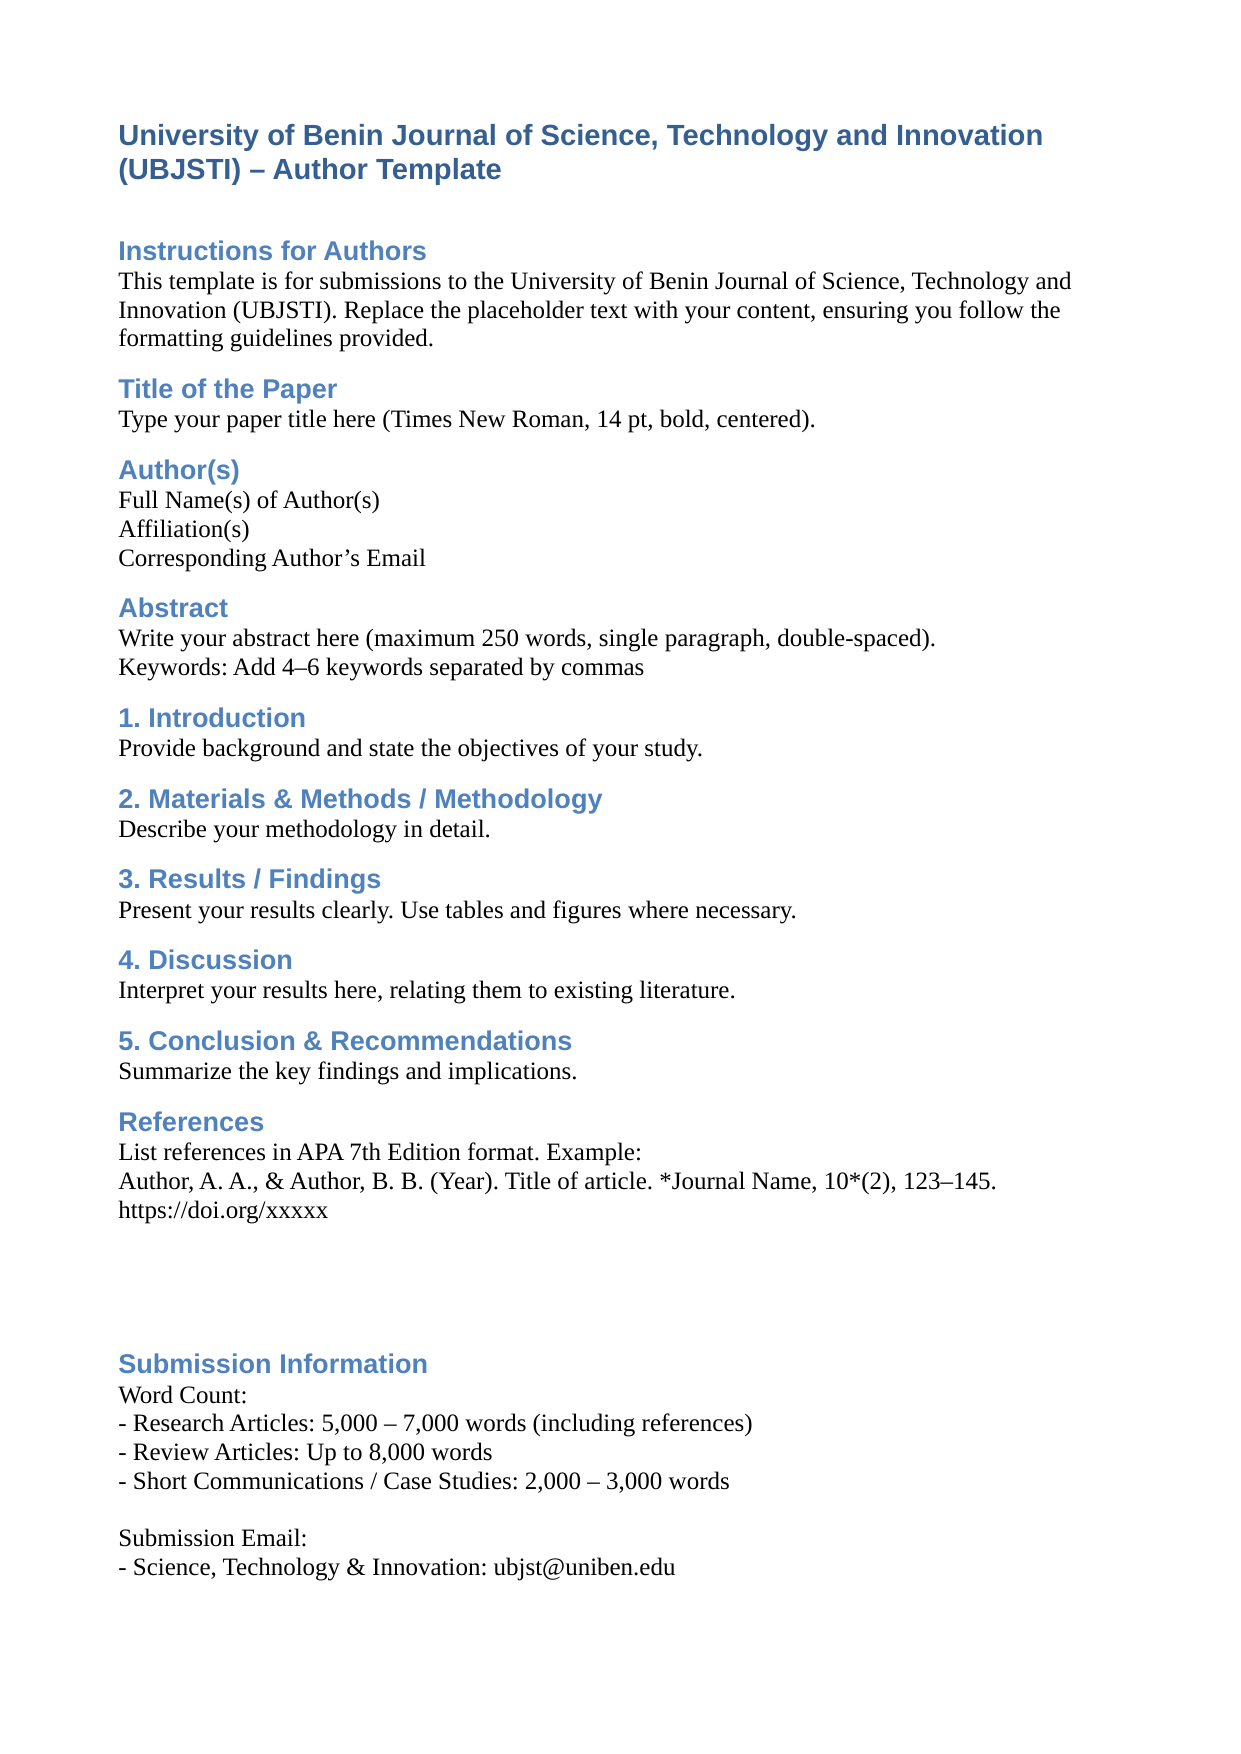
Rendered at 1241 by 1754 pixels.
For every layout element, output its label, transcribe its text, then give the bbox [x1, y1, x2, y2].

subtitle 4. Discussion [118, 944, 1122, 976]
subtitle Author(s) [118, 454, 1122, 485]
subtitle 1. Introduction [118, 702, 1122, 733]
subtitle University of Benin Journal of Science, Technology and Innovation (UBJSTI) – Author Template [118, 118, 1122, 185]
subtitle Instructions for Authors [118, 235, 1122, 266]
subtitle Abstract [118, 592, 1122, 623]
text Interpret your results here, relating them to existing literature. [118, 976, 1122, 1004]
subtitle Submission Information [118, 1348, 1122, 1380]
text Keywords: Add 4–6 keywords separated by commas [118, 652, 1122, 681]
text Write your abstract here (maximum 250 words, single paragraph, double-spaced). [118, 623, 1122, 652]
text Full Name(s) of Author(s) Affiliation(s) Corresponding Author’s Email [118, 485, 1122, 571]
subtitle 2. Materials & Methods / Methodology [118, 783, 1122, 814]
text Type your paper title here (Times New Roman, 14 pt, bold, centered). [118, 404, 1122, 433]
text This template is for submissions to the University of Benin Journal of Science, Technology and Innovation (UBJSTI). Replace the placeholder text with your content, ensuring you follow the formatting guidelines provided. [118, 266, 1122, 352]
subtitle References [118, 1106, 1122, 1137]
text Word Count: - Research Articles: 5,000 – 7,000 words (including references) - Review Articles: Up to 8,000 words - Short Communications / Case Studies: 2,000 – 3,000 words Submission Email: - Science, Technology & Innovation: ubjst@uniben.edu [118, 1380, 1122, 1581]
text Describe your methodology in detail. [118, 814, 1122, 843]
text Present your results clearly. Use tables and figures where necessary. [118, 895, 1122, 923]
text List references in APA 7th Edition format. Example: Author, A. A., & Author, B. B. (Year). Title of article. *Journal Name, 10*(2), 123–145. https://doi.org/xxxxx [118, 1137, 1122, 1223]
subtitle 3. Results / Findings [118, 863, 1122, 895]
text Provide background and state the objectives of your study. [118, 733, 1122, 762]
text Summarize the key findings and implications. [118, 1056, 1122, 1085]
subtitle 5. Conclusion & Recommendations [118, 1025, 1122, 1056]
subtitle Title of the Paper [118, 373, 1122, 404]
